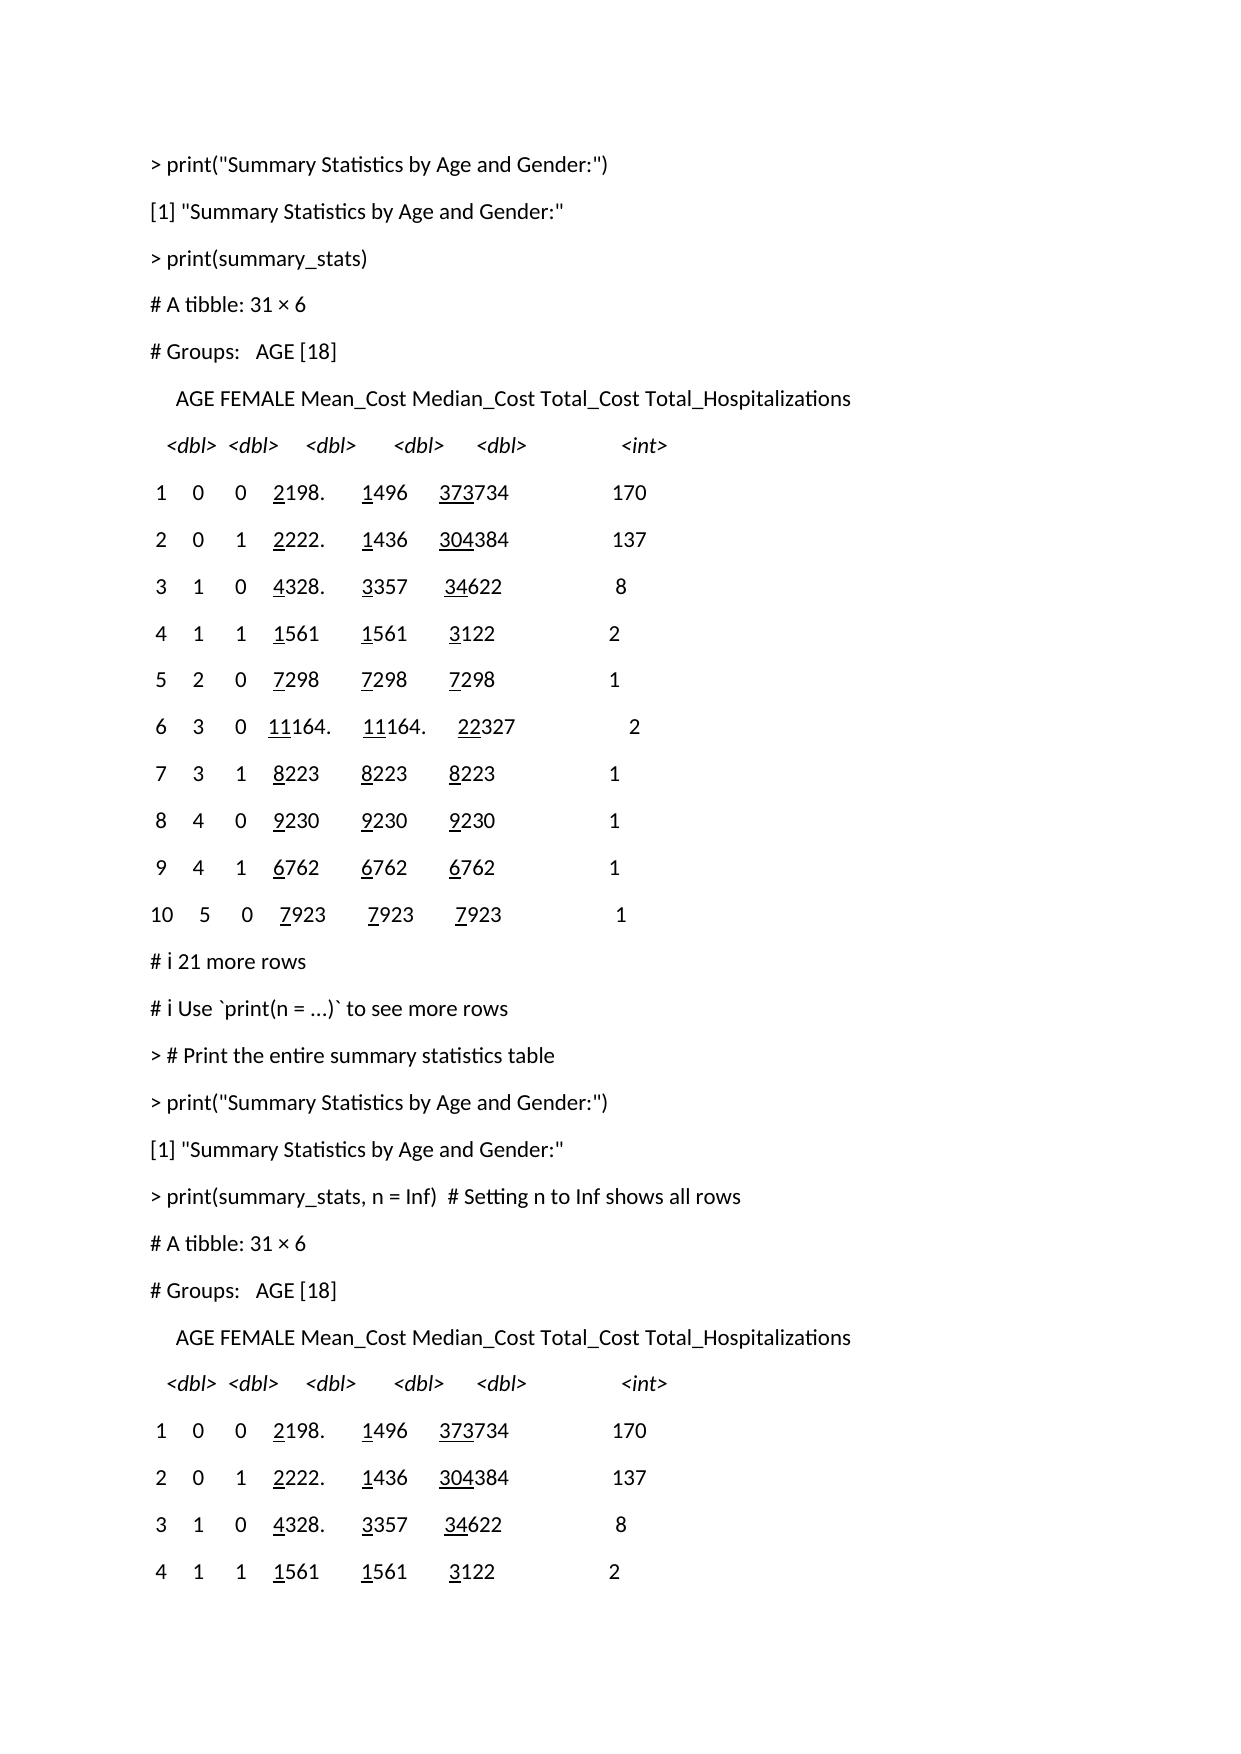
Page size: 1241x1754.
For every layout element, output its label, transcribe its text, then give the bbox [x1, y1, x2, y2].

text 9 4 1 6762 6762 6762 1 [150, 853, 1090, 881]
text 7 3 1 8223 8223 8223 1 [150, 759, 1090, 787]
text 8 4 0 9230 9230 9230 1 [150, 806, 1090, 834]
text 3 1 0 4328. 3357 34622 8 [150, 572, 1090, 600]
text <dbl> <dbl> <dbl> <dbl> <dbl> <int> [150, 431, 1090, 459]
text 4 1 1 1561 1561 3122 2 [150, 1557, 1090, 1585]
text 4 1 1 1561 1561 3122 2 [150, 619, 1090, 647]
text # Groups: AGE [18] [150, 337, 1090, 366]
text 5 2 0 7298 7298 7298 1 [150, 666, 1090, 694]
text # A tibble: 31 × 6 [150, 291, 1090, 319]
text # Groups: AGE [18] [150, 1276, 1090, 1304]
text 2 0 1 2222. 1436 304384 137 [150, 525, 1090, 553]
text 3 1 0 4328. 3357 34622 8 [150, 1510, 1090, 1538]
text > # Print the entire summary statistics table [150, 1041, 1090, 1069]
text > print("Summary Statistics by Age and Gender:") [150, 1088, 1090, 1116]
text <dbl> <dbl> <dbl> <dbl> <dbl> <int> [150, 1369, 1090, 1398]
text AGE FEMALE Mean_Cost Median_Cost Total_Cost Total_Hospitalizations [150, 1323, 1090, 1351]
text 1 0 0 2198. 1496 373734 170 [150, 478, 1090, 506]
text > print(summary_stats, n = Inf) # Setting n to Inf shows all rows [150, 1182, 1090, 1210]
text 2 0 1 2222. 1436 304384 137 [150, 1463, 1090, 1491]
text 1 0 0 2198. 1496 373734 170 [150, 1416, 1090, 1444]
text # ℹ 21 more rows [150, 947, 1090, 975]
text 10 5 0 7923 7923 7923 1 [150, 900, 1090, 928]
text [1] "Summary Statistics by Age and Gender:" [150, 197, 1090, 225]
text # ℹ Use `print(n = ...)` to see more rows [150, 994, 1090, 1023]
text # A tibble: 31 × 6 [150, 1229, 1090, 1257]
text 6 3 0 11164. 11164. 22327 2 [150, 712, 1090, 741]
text > print(summary_stats) [150, 244, 1090, 272]
text [1] "Summary Statistics by Age and Gender:" [150, 1135, 1090, 1163]
text AGE FEMALE Mean_Cost Median_Cost Total_Cost Total_Hospitalizations [150, 384, 1090, 412]
text > print("Summary Statistics by Age and Gender:") [150, 150, 1090, 178]
